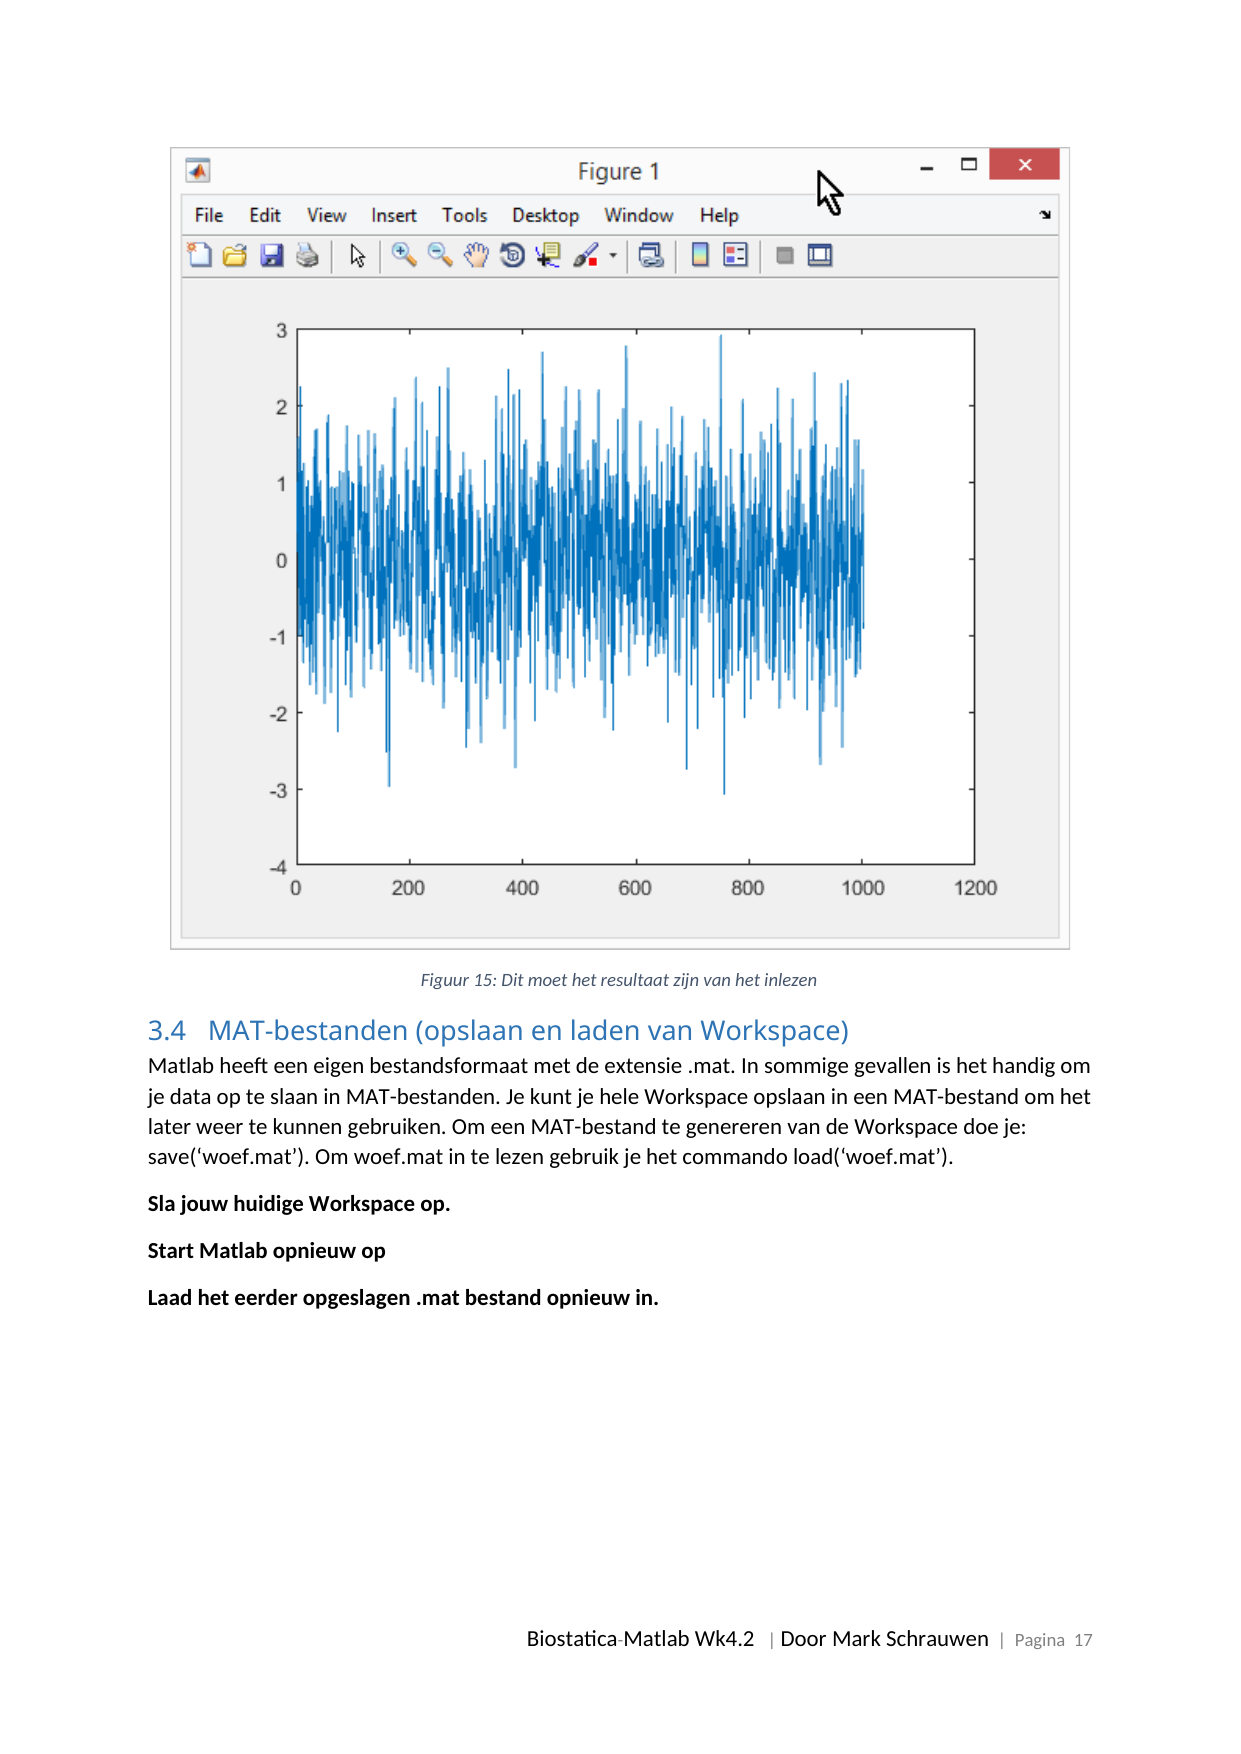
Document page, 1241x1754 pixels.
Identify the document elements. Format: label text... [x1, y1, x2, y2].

text Laad het eerder opgeslagen .mat bestand opnieuw in. [148, 1283, 1093, 1311]
subtitle MAT-bestanden (opslaan en laden van Workspace) [148, 1012, 1093, 1049]
picture [170, 147, 1071, 950]
text Start Matlab opnieuw op [148, 1236, 1093, 1264]
text Matlab heeft een eigen bestandsformaat met de extensie .mat. In sommige gevallen is het handig om je data op te slaan in MAT-bestanden. Je kunt je hele Workspace opslaan in een MAT-bestand om het later weer te kunnen gebruiken. Om een MAT-bestand te genereren van de Workspace doe je: save(‘woef.mat’). Om woef.mat in te lezen gebruik je het commando load(‘woef.mat’). [148, 1052, 1093, 1170]
text Figuur 15: Dit moet het resultaat zijn van het inlezen [148, 968, 1093, 991]
text Sla jouw huidige Workspace op. [148, 1189, 1093, 1217]
